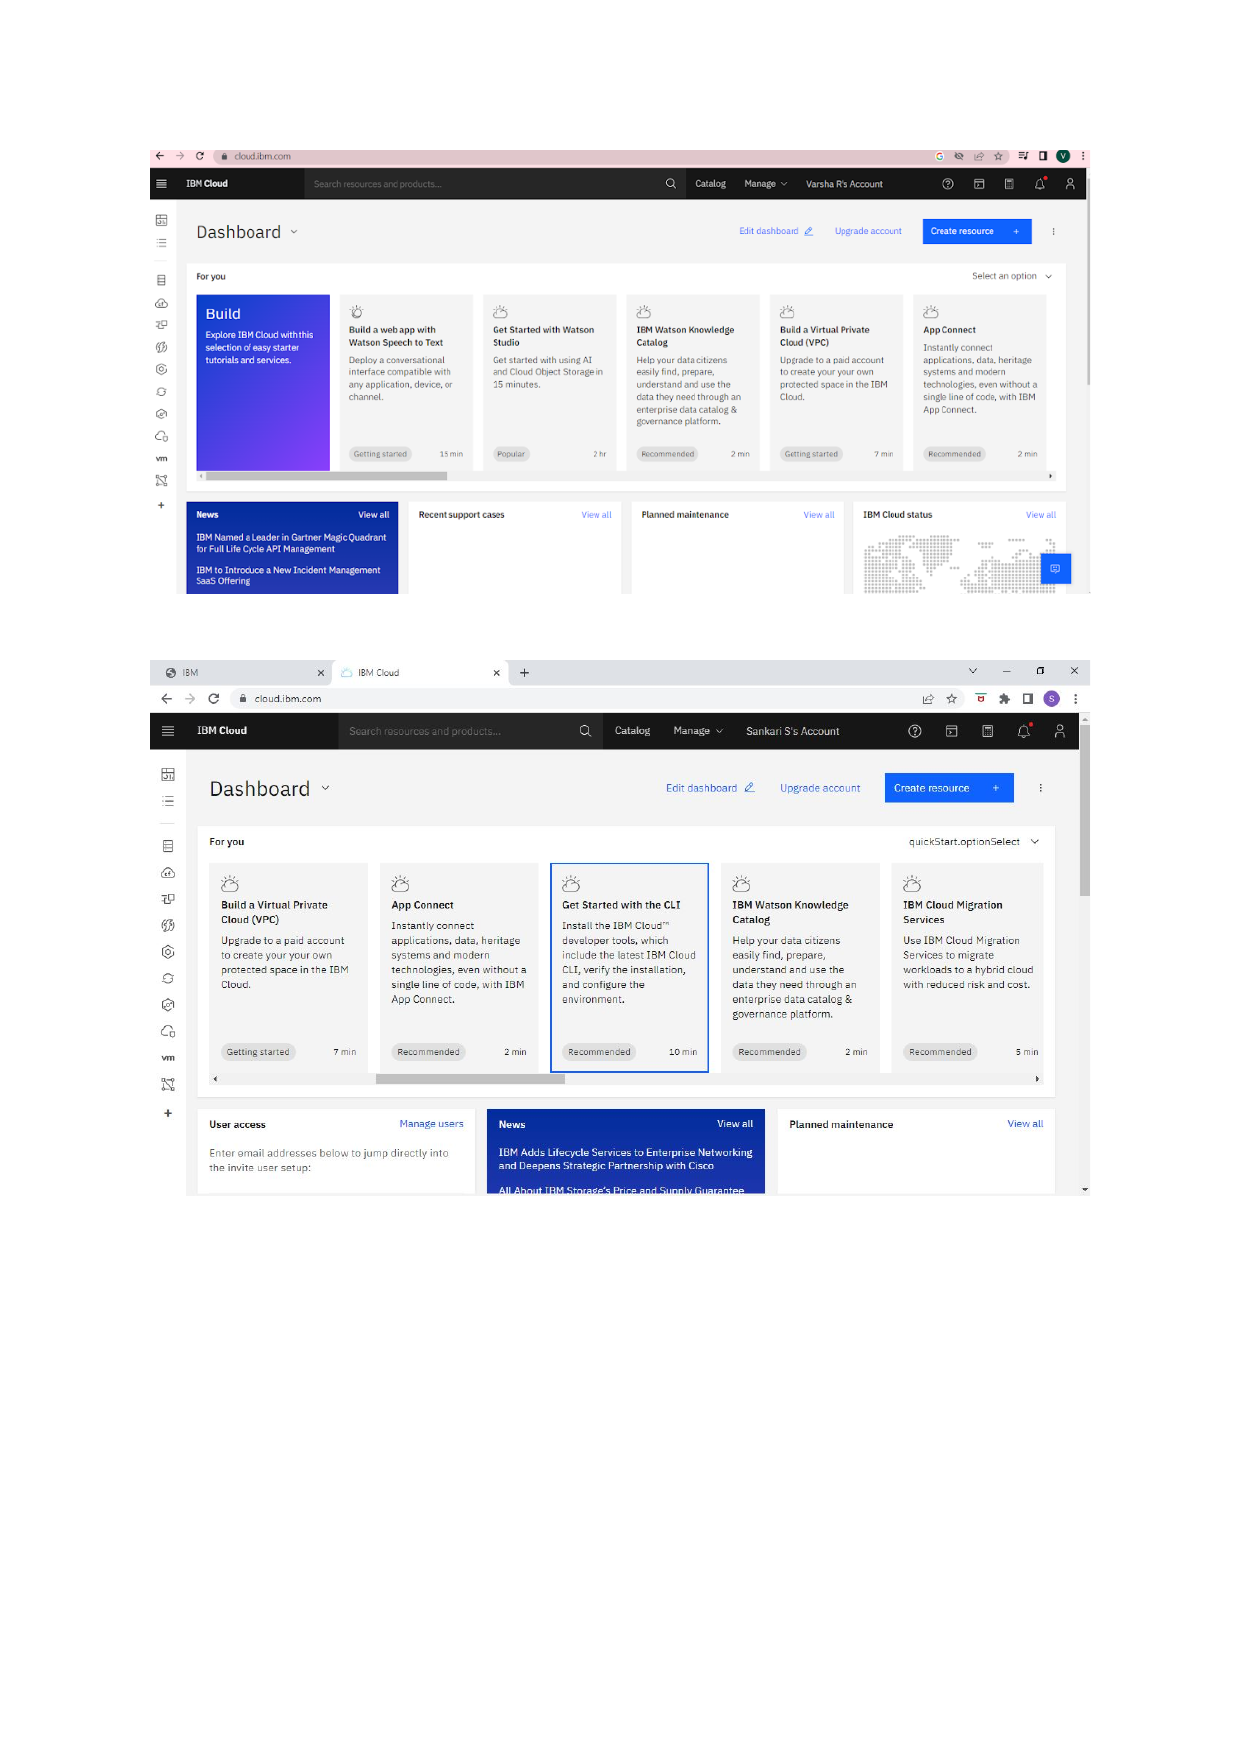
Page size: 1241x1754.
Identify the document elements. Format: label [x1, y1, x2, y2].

picture [150, 150, 1091, 594]
picture [150, 660, 1091, 1196]
